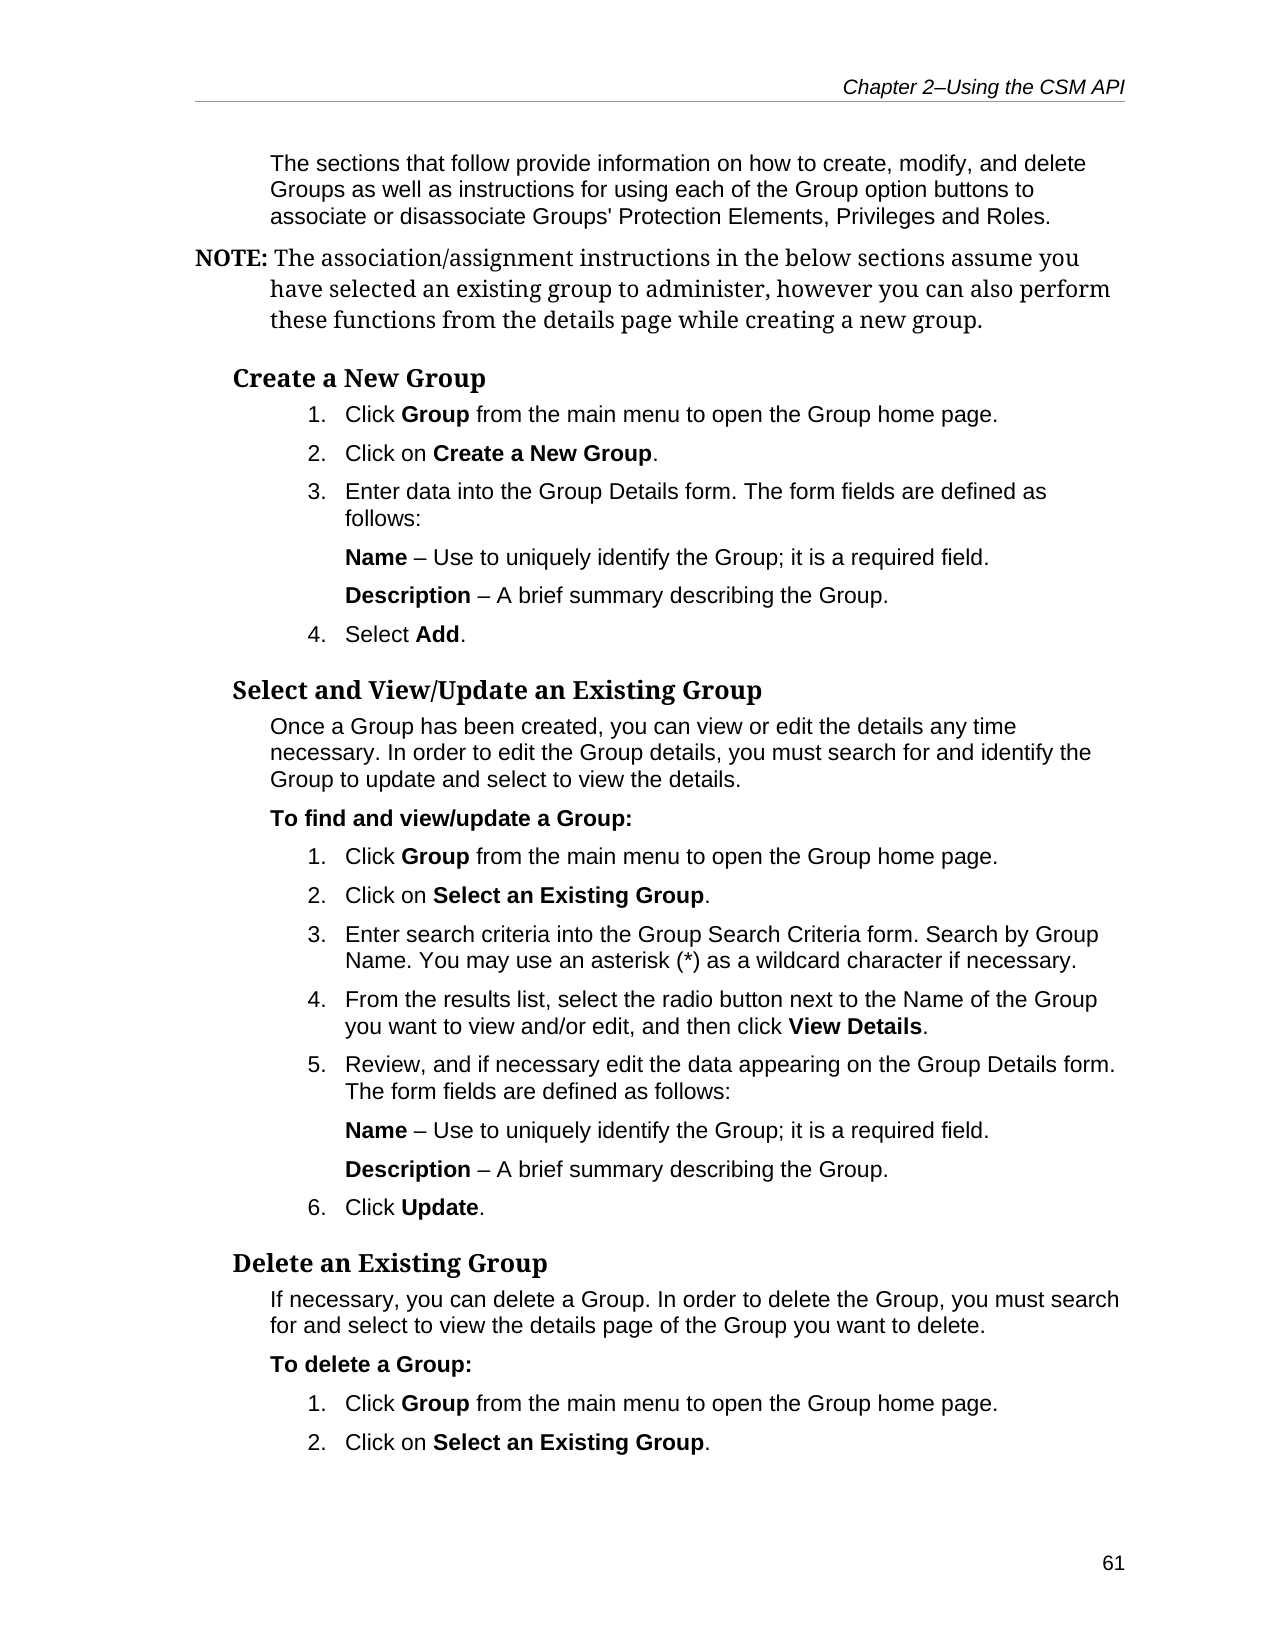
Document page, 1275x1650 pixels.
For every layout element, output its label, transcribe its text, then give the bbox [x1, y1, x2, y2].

list Review, and if necessary edit the data appearing on the Group Details form. The form fields are defined as follows: [307, 1051, 1125, 1104]
list Click on Select an Existing Group. [307, 1429, 1125, 1455]
list Click Group from the main menu to open the Group home page. [307, 401, 1125, 427]
text Once a Group has been created, you can view or edit the details any time necessary. In order to edit the Group details, you must search for and identify the Group to update and select to view the details. [270, 713, 1125, 792]
text The sections that follow provide information on how to create, modify, and delete Groups as well as instructions for using each of the Group option buttons to associate or disassociate Groups' Protection Elements, Privileges and Roles. [270, 150, 1125, 229]
text Name – Use to uniquely identify the Group; it is a required field. [345, 1117, 1125, 1143]
text NOTE: The association/assignment instructions in the below sections assume you have selected an existing group to administer, however you can also perform these functions from the details page while creating a new group. [195, 242, 1125, 335]
list Select Add. [307, 621, 1125, 648]
text Description – A brief summary describing the Group. [345, 582, 1125, 609]
list Enter search criteria into the Group Search Criteria form. Search by Group Name. You may use an asterisk (*) as a wildcard character if necessary. [307, 921, 1125, 974]
list Click on Create a New Group. [307, 439, 1125, 466]
list Enter data into the Group Details form. The form fields are defined as follows: [307, 478, 1125, 531]
subtitle Create a New Group [232, 360, 1125, 394]
list Click Update. [307, 1194, 1125, 1221]
text Description – A brief summary describing the Group. [345, 1156, 1125, 1182]
list From the results list, select the radio button next to the Name of the Group you want to view and/or edit, and then click View Details. [307, 986, 1125, 1039]
list Click on Select an Existing Group. [307, 882, 1125, 908]
list Click Group from the main menu to open the Group home page. [307, 843, 1125, 870]
text Name – Use to uniquely identify the Group; it is a required field. [345, 543, 1125, 570]
text To find and view/update a Group: [270, 804, 1125, 831]
subtitle Delete an Existing Group [232, 1246, 1125, 1280]
subtitle Select and View/Update an Existing Group [232, 673, 1125, 707]
list Click Group from the main menu to open the Group home page. [307, 1390, 1125, 1416]
text To delete a Group: [270, 1351, 1125, 1378]
